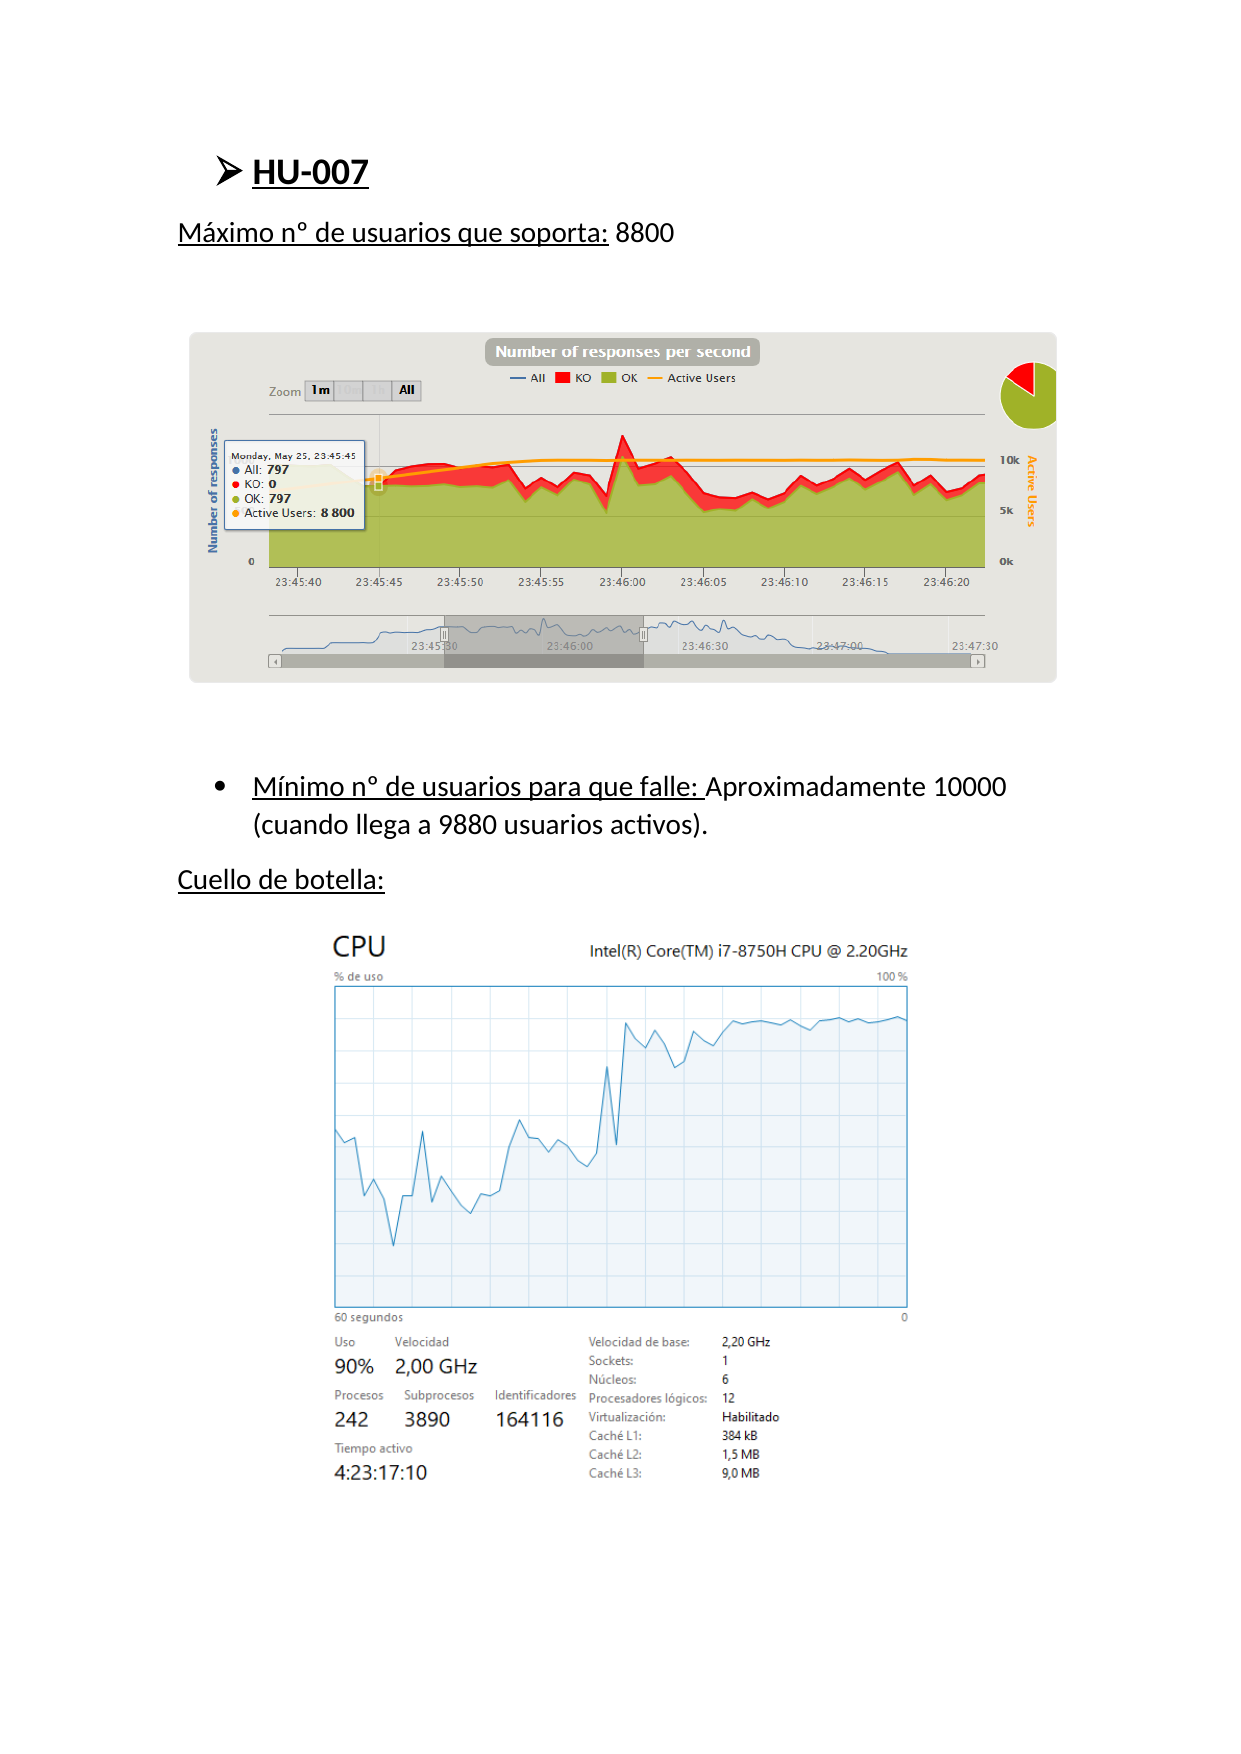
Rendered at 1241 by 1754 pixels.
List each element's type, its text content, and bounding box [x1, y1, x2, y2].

picture [323, 916, 918, 1512]
list Mínimo nº de usuarios para que falle: Aproximadamente 10000 (cuando llega a 9880 usuarios activos). [215, 768, 1063, 842]
text Cuello de botella: [177, 861, 1063, 897]
list HU-007 [215, 148, 1063, 193]
text Máximo nº de usuarios que soporta: 8800 [177, 214, 1063, 249]
picture [177, 323, 1063, 694]
